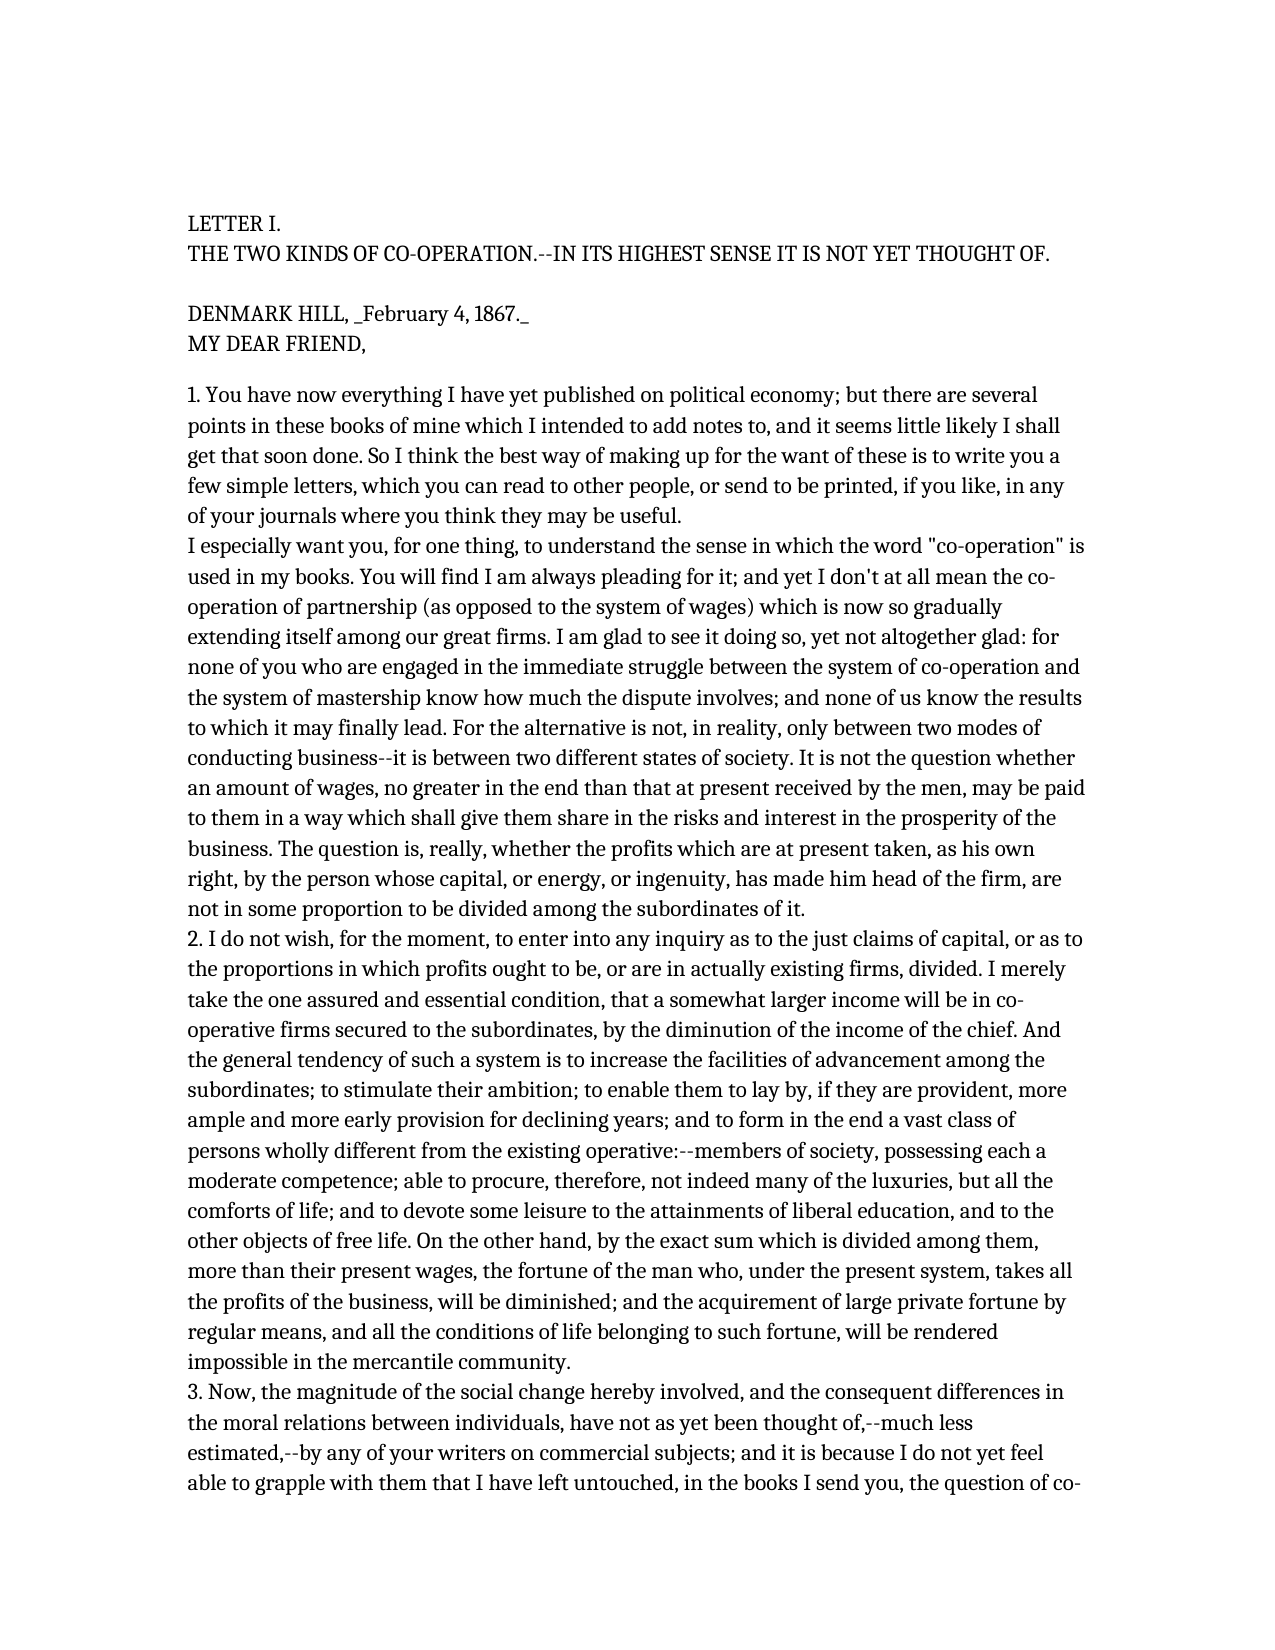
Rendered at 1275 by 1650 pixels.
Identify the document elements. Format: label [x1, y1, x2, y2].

text [187, 150, 1087, 358]
text [187, 382, 1087, 1496]
